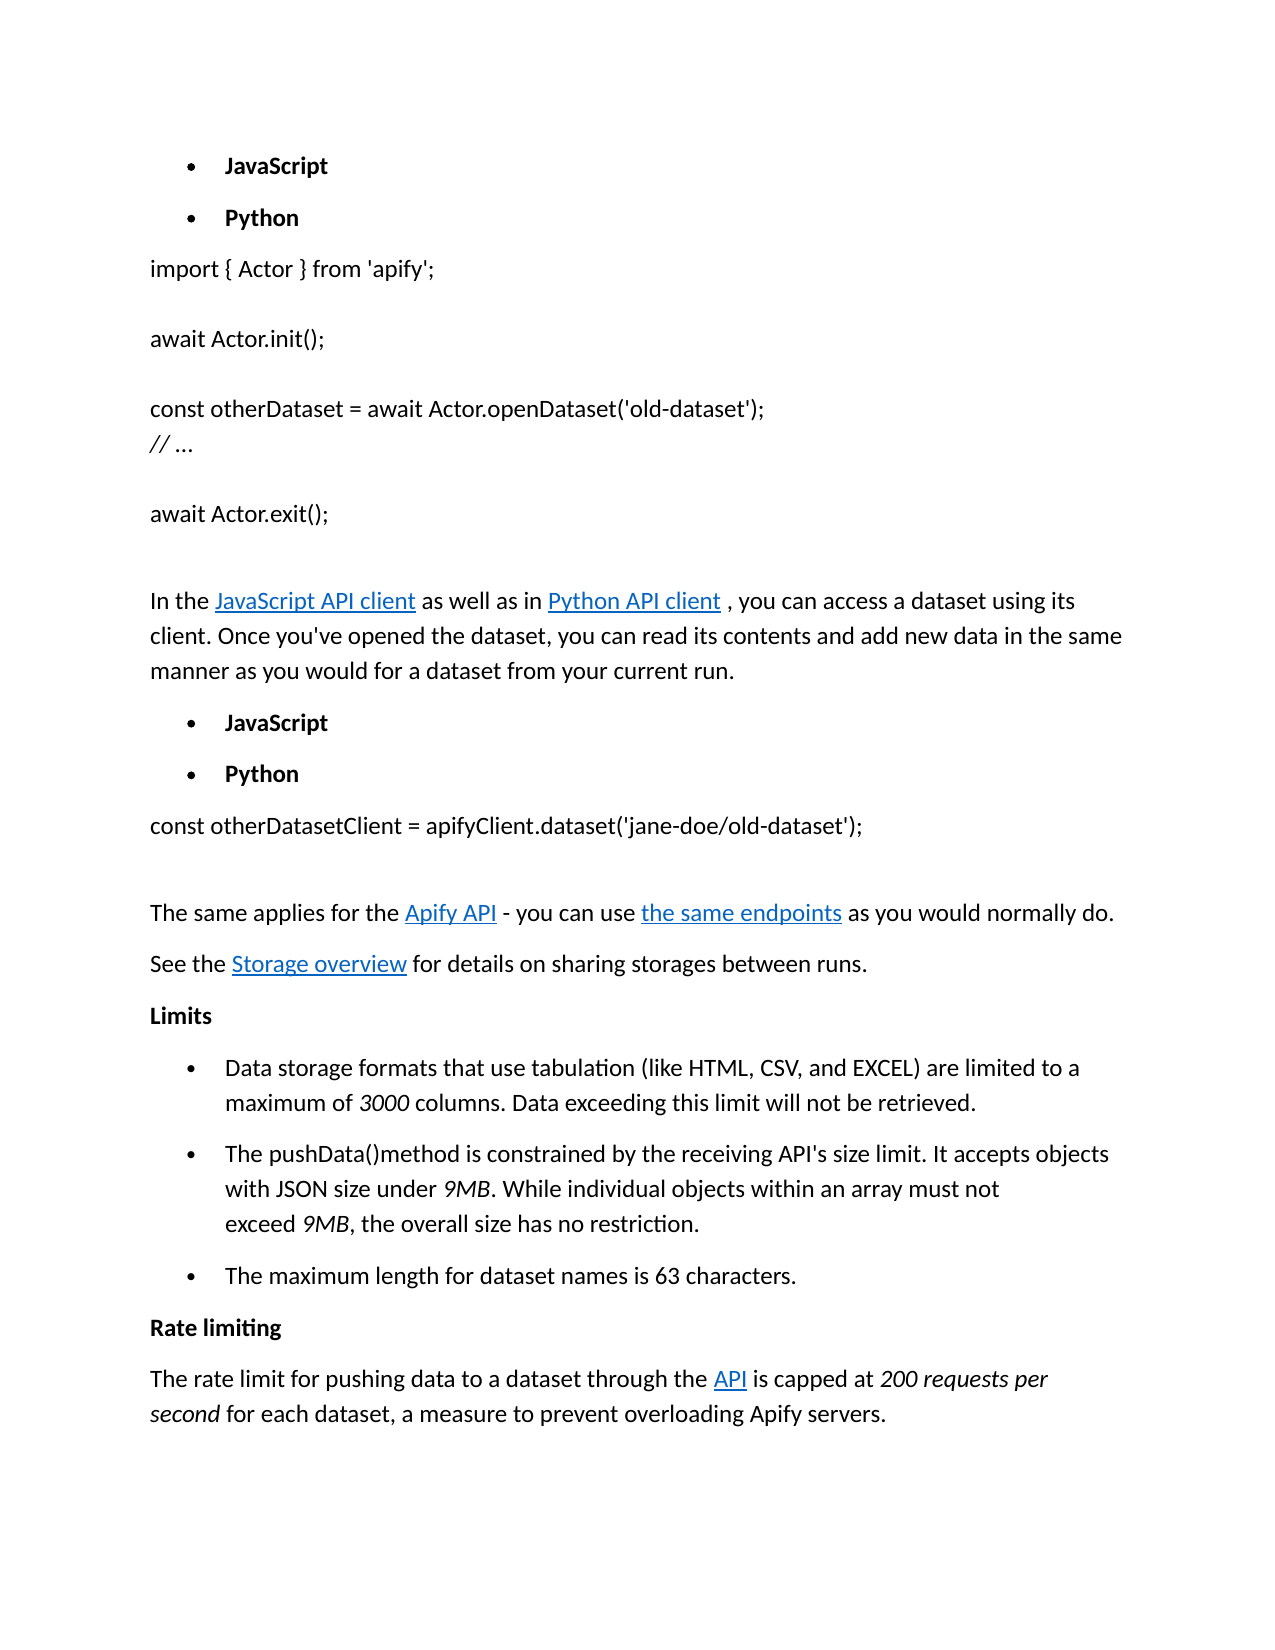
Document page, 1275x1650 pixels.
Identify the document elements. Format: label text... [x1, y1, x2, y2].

list Data storage formats that use tabulation (like HTML, CSV, and EXCEL) are limited to a maximum of 3000 columns. Data exceeding this limit will not be retrieved. [187, 1052, 1125, 1117]
list The maximum length for dataset names is 63 characters. [187, 1260, 1125, 1291]
text Limits​ [150, 1000, 1125, 1031]
text Rate limiting​ [150, 1312, 1125, 1342]
list The pushData()method is constrained by the receiving API's size limit. It accepts objects with JSON size under 9MB. While individual objects within an array must not exceed 9MB, the overall size has no restriction. [187, 1138, 1125, 1239]
list JavaScript [187, 707, 1125, 737]
text See the Storage overview for details on sharing storages between runs. [150, 948, 1125, 979]
text import { Actor } from 'apify'; await Actor.init(); const otherDataset = await Actor.openDataset('old-dataset'); // ... await Actor.exit(); [150, 253, 1125, 564]
text The rate limit for pushing data to a dataset through the API is capped at 200 requests per second for each dataset, a measure to prevent overloading Apify servers. [150, 1363, 1125, 1429]
text The same applies for the Apify API - you can use the same endpoints as you would normally do. [150, 897, 1125, 927]
list Python [187, 758, 1125, 789]
text const otherDatasetClient = apifyClient.dataset('jane-doe/old-dataset'); [150, 810, 1125, 876]
list JavaScript [187, 150, 1125, 181]
list Python [187, 202, 1125, 232]
text In the JavaScript API client as well as in Python API client , you can access a dataset using its client. Once you've opened the dataset, you can read its contents and add new data in the same manner as you would for a dataset from your current run. [150, 585, 1125, 686]
